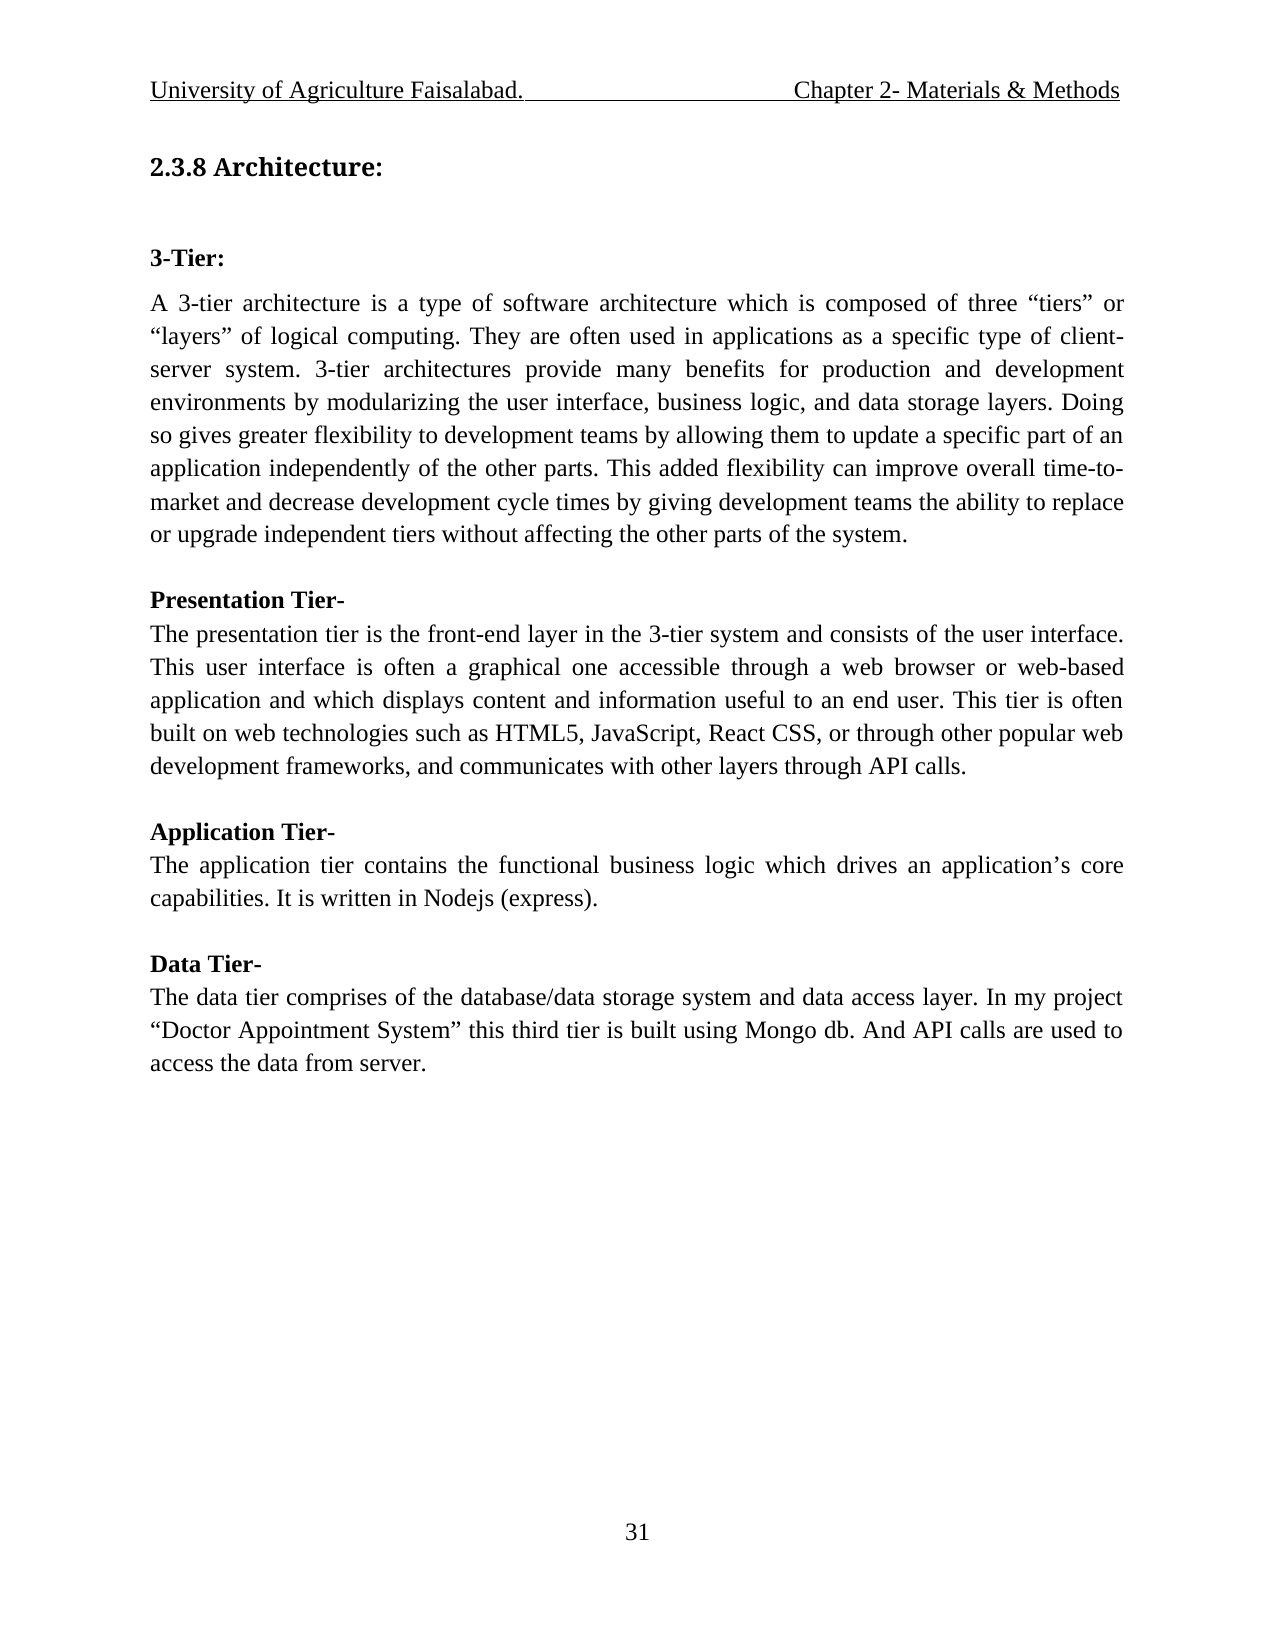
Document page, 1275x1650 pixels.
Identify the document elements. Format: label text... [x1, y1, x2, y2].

text Application Tier- [150, 817, 1125, 846]
text Data Tier- [150, 949, 1125, 978]
text The application tier contains the functional business logic which drives an application’s core capabilities. It is written in Nodejs (express). [150, 850, 1125, 912]
text The data tier comprises of the database/data storage system and data access layer. In my project “Doctor Appointment System” this third tier is built using Mongo db. And API calls are used to access the data from server. [150, 982, 1125, 1077]
text Presentation Tier- [150, 586, 1125, 614]
subtitle 2.3.8 Architecture: [150, 150, 1125, 184]
text The presentation tier is the front-end layer in the 3-tier system and consists of the user interface. This user interface is often a graphical one accessible through a web browser or web-based application and which displays content and information useful to an end user. This tier is often built on web technologies such as HTML5, JavaScript, React CSS, or through other popular web development frameworks, and communicates with other layers through API calls. [150, 619, 1125, 779]
text 3-Tier: [150, 243, 1125, 272]
